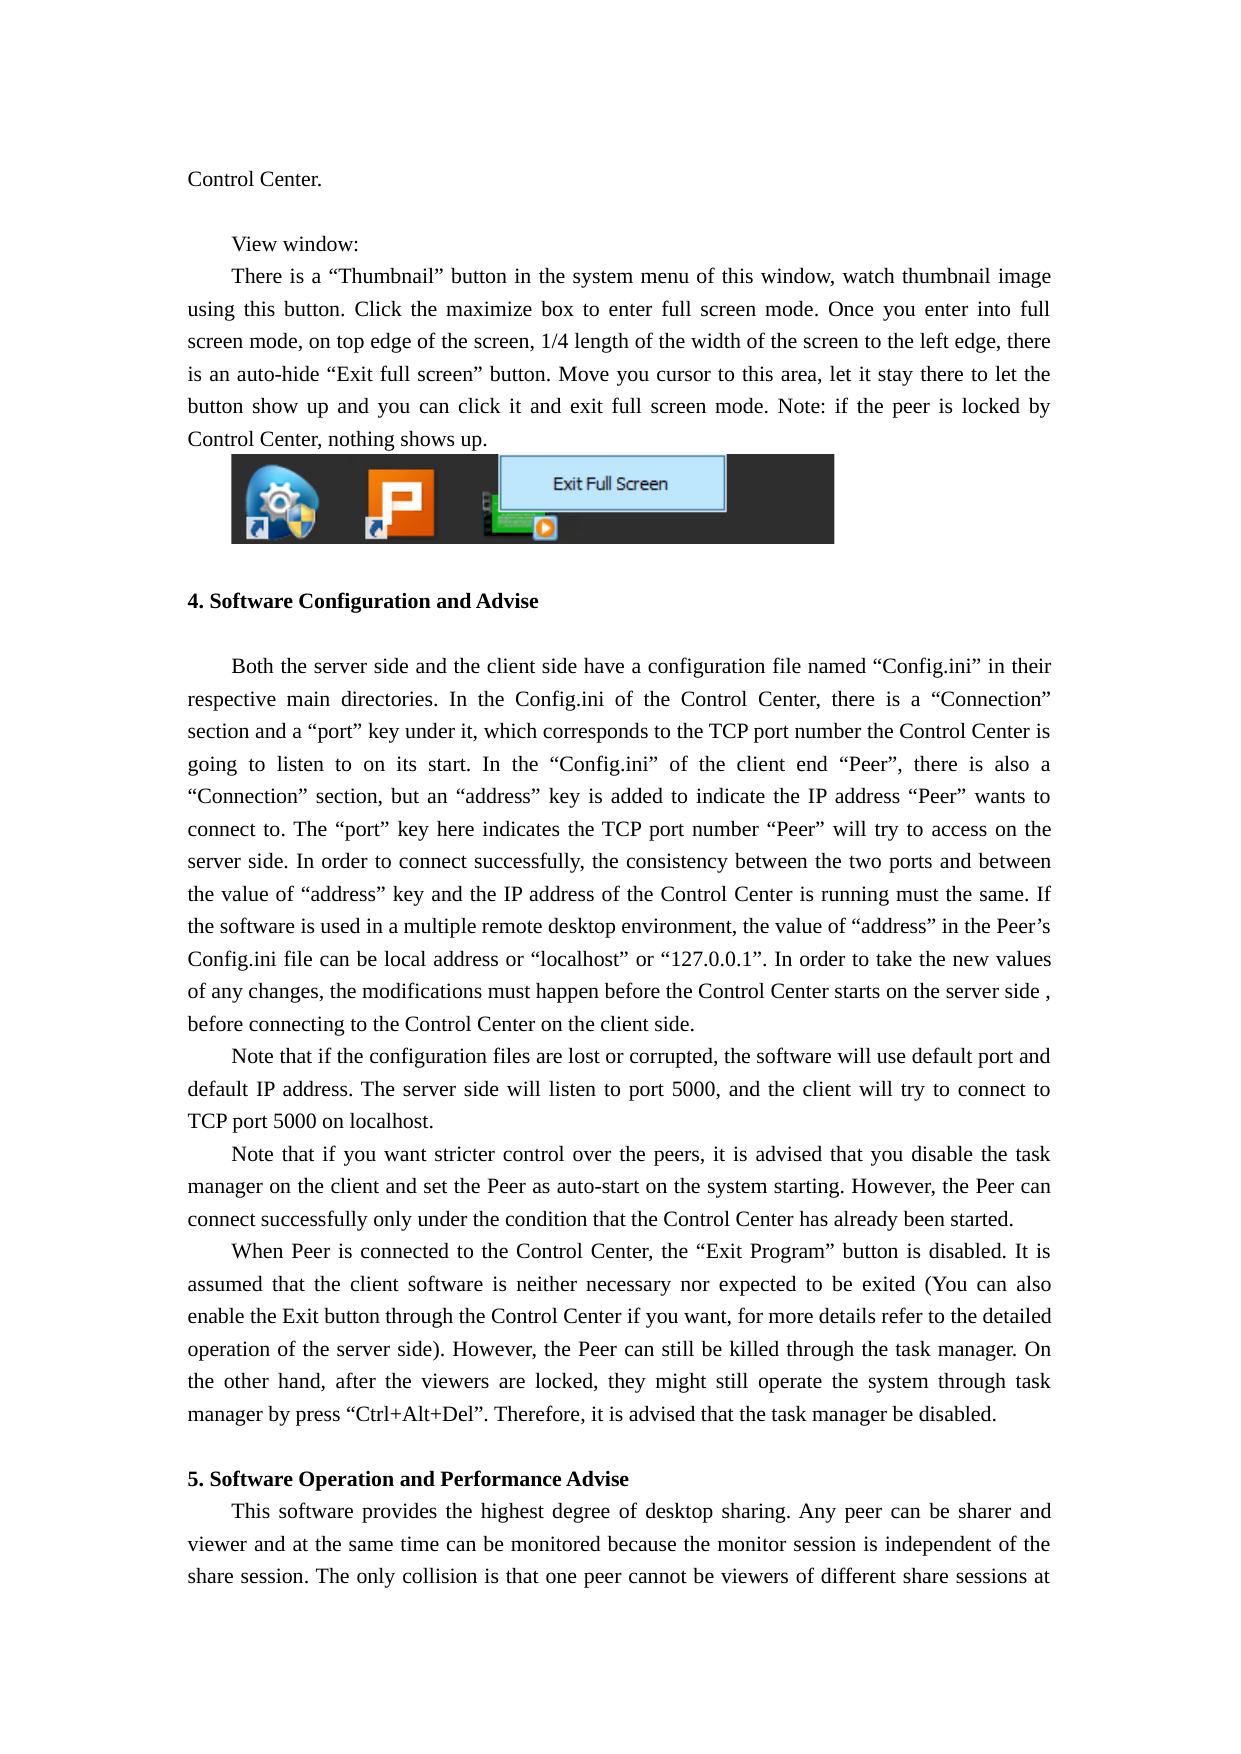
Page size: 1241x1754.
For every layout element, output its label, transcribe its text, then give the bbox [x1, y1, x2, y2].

list Software Configuration and Advise [187, 584, 1053, 617]
text There is a “Thumbnail” button in the system menu of this window, watch thumbnail image using this button. Click the maximize box to enter full screen mode. Once you enter into full screen mode, on top edge of the screen, 1/4 length of the width of the screen to the left edge, there is an auto-hide “Exit full screen” button. Move you cursor to this area, let it stay there to let the button show up and you can click it and exit full screen mode. Note: if the peer is locked by Control Center, nothing shows up. [187, 259, 1053, 454]
text When Peer is connected to the Control Center, the “Exit Program” button is disabled. It is assumed that the client software is neither necessary nor expected to be exited (You can also enable the Exit button through the Control Center if you want, for more details refer to the detailed operation of the server side). However, the Peer can still be killed through the task manager. On the other hand, after the viewers are locked, they might still operate the system through task manager by press “Ctrl+Alt+Del”. Therefore, it is advised that the task manager be disabled. [187, 1234, 1053, 1429]
text Both the server side and the client side have a configuration file named “Config.ini” in their respective main directories. In the Config.ini of the Control Center, there is a “Connection” section and a “port” key under it, which corresponds to the TCP port number the Control Center is going to listen to on its start. In the “Config.ini” of the client end “Peer”, there is also a “Connection” section, but an “address” key is added to indicate the IP address “Peer” wants to connect to. The “port” key here indicates the TCP port number “Peer” will try to access on the server side. In order to connect successfully, the consistency between the two ports and between the value of “address” key and the IP address of the Control Center is running must the same. If the software is used in a multiple remote desktop environment, the value of “address” in the Peer’s Config.ini file can be local address or “localhost” or “127.0.0.1”. In order to take the new values of any changes, the modifications must happen before the Control Center starts on the server side , before connecting to the Control Center on the client side. [187, 649, 1053, 1039]
picture [231, 454, 835, 544]
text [187, 1494, 1053, 1592]
text Note that if you want stricter control over the peers, it is advised that you disable the task manager on the client and set the Peer as auto-start on the system starting. However, the Peer can connect successfully only under the condition that the Control Center has already been started. [187, 1137, 1053, 1234]
text View window: [187, 227, 1053, 259]
text Note that if the configuration files are lost or corrupted, the software will use default port and default IP address. The server side will listen to port 5000, and the client will try to connect to TCP port 5000 on localhost. [187, 1039, 1053, 1137]
list Software Operation and Performance Advise [187, 1462, 1053, 1494]
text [187, 162, 1053, 194]
